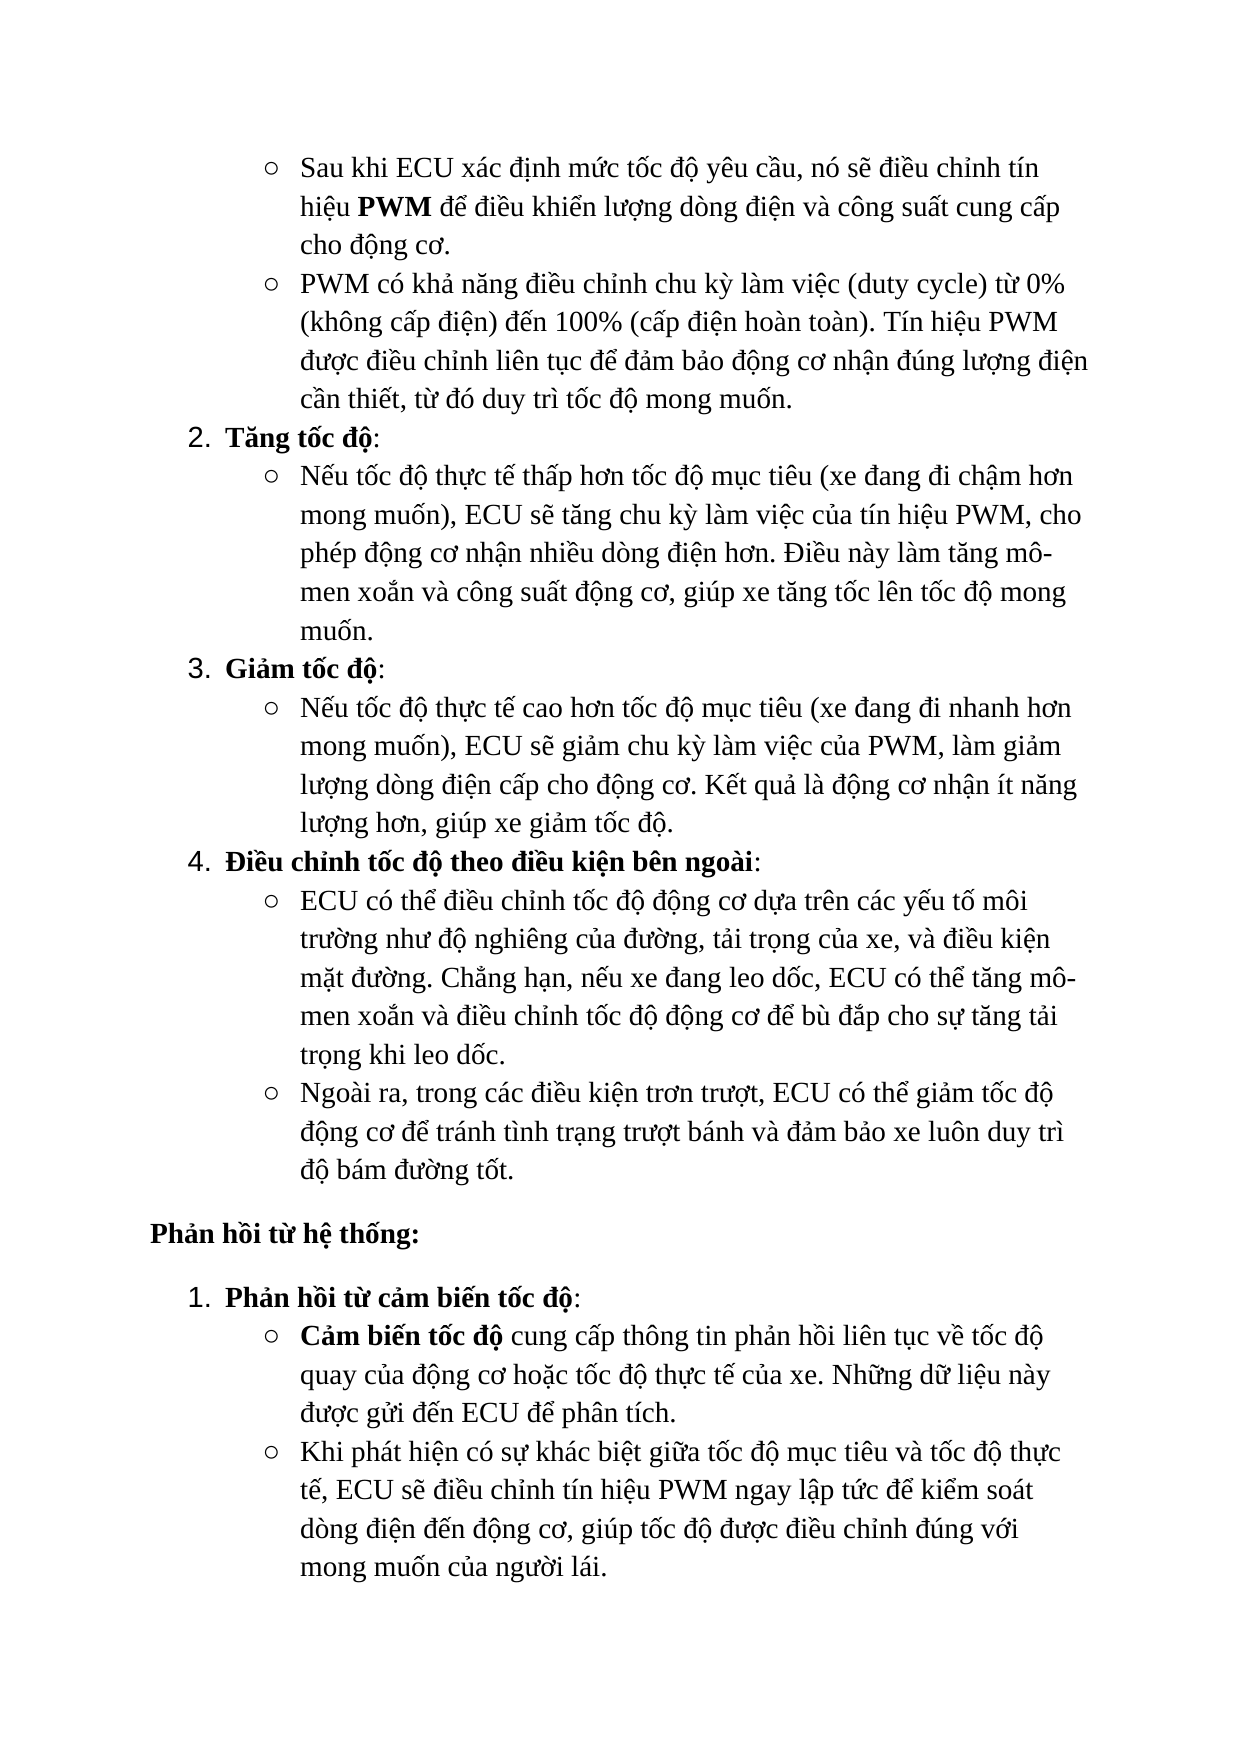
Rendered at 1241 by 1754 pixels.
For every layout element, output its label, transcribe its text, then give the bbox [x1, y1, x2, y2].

list Khi phát hiện có sự khác biệt giữa tốc độ mục tiêu và tốc độ thực tế, ECU sẽ điều chỉnh tín hiệu PWM ngay lập tức để kiểm soát dòng điện đến động cơ, giúp tốc độ được điều chỉnh đúng với mong muốn của người lái. [262, 1434, 1090, 1583]
list Tăng tốc độ: [187, 420, 1090, 453]
list Nếu tốc độ thực tế thấp hơn tốc độ mục tiêu (xe đang đi chậm hơn mong muốn), ECU sẽ tăng chu kỳ làm việc của tín hiệu PWM, cho phép động cơ nhận nhiều dòng điện hơn. Điều này làm tăng mô-men xoắn và công suất động cơ, giúp xe tăng tốc lên tốc độ mong muốn. [262, 458, 1090, 646]
list PWM có khả năng điều chỉnh chu kỳ làm việc (duty cycle) từ 0% (không cấp điện) đến 100% (cấp điện hoàn toàn). Tín hiệu PWM được điều chỉnh liên tục để đảm bảo động cơ nhận đúng lượng điện cần thiết, từ đó duy trì tốc độ mong muốn. [262, 266, 1090, 415]
list Nếu tốc độ thực tế cao hơn tốc độ mục tiêu (xe đang đi nhanh hơn mong muốn), ECU sẽ giảm chu kỳ làm việc của PWM, làm giảm lượng dòng điện cấp cho động cơ. Kết quả là động cơ nhận ít năng lượng hơn, giúp xe giảm tốc độ. [262, 690, 1090, 839]
list Giảm tốc độ: [187, 651, 1090, 685]
list Cảm biến tốc độ cung cấp thông tin phản hồi liên tục về tốc độ quay của động cơ hoặc tốc độ thực tế của xe. Những dữ liệu này được gửi đến ECU để phân tích. [262, 1318, 1090, 1429]
list Ngoài ra, trong các điều kiện trơn trượt, ECU có thể giảm tốc độ động cơ để tránh tình trạng trượt bánh và đảm bảo xe luôn duy trì độ bám đường tốt. [262, 1075, 1090, 1186]
subtitle Phản hồi từ hệ thống: [150, 1216, 1090, 1249]
list Phản hồi từ cảm biến tốc độ: [187, 1279, 1090, 1313]
list ECU có thể điều chỉnh tốc độ động cơ dựa trên các yếu tố môi trường như độ nghiêng của đường, tải trọng của xe, và điều kiện mặt đường. Chẳng hạn, nếu xe đang leo dốc, ECU có thể tăng mô-men xoắn và điều chỉnh tốc độ động cơ để bù đắp cho sự tăng tải trọng khi leo dốc. [262, 883, 1090, 1070]
list Điều chỉnh tốc độ theo điều kiện bên ngoài: [187, 844, 1090, 878]
list Sau khi ECU xác định mức tốc độ yêu cầu, nó sẽ điều chỉnh tín hiệu PWM để điều khiển lượng dòng điện và công suất cung cấp cho động cơ. [262, 150, 1090, 261]
